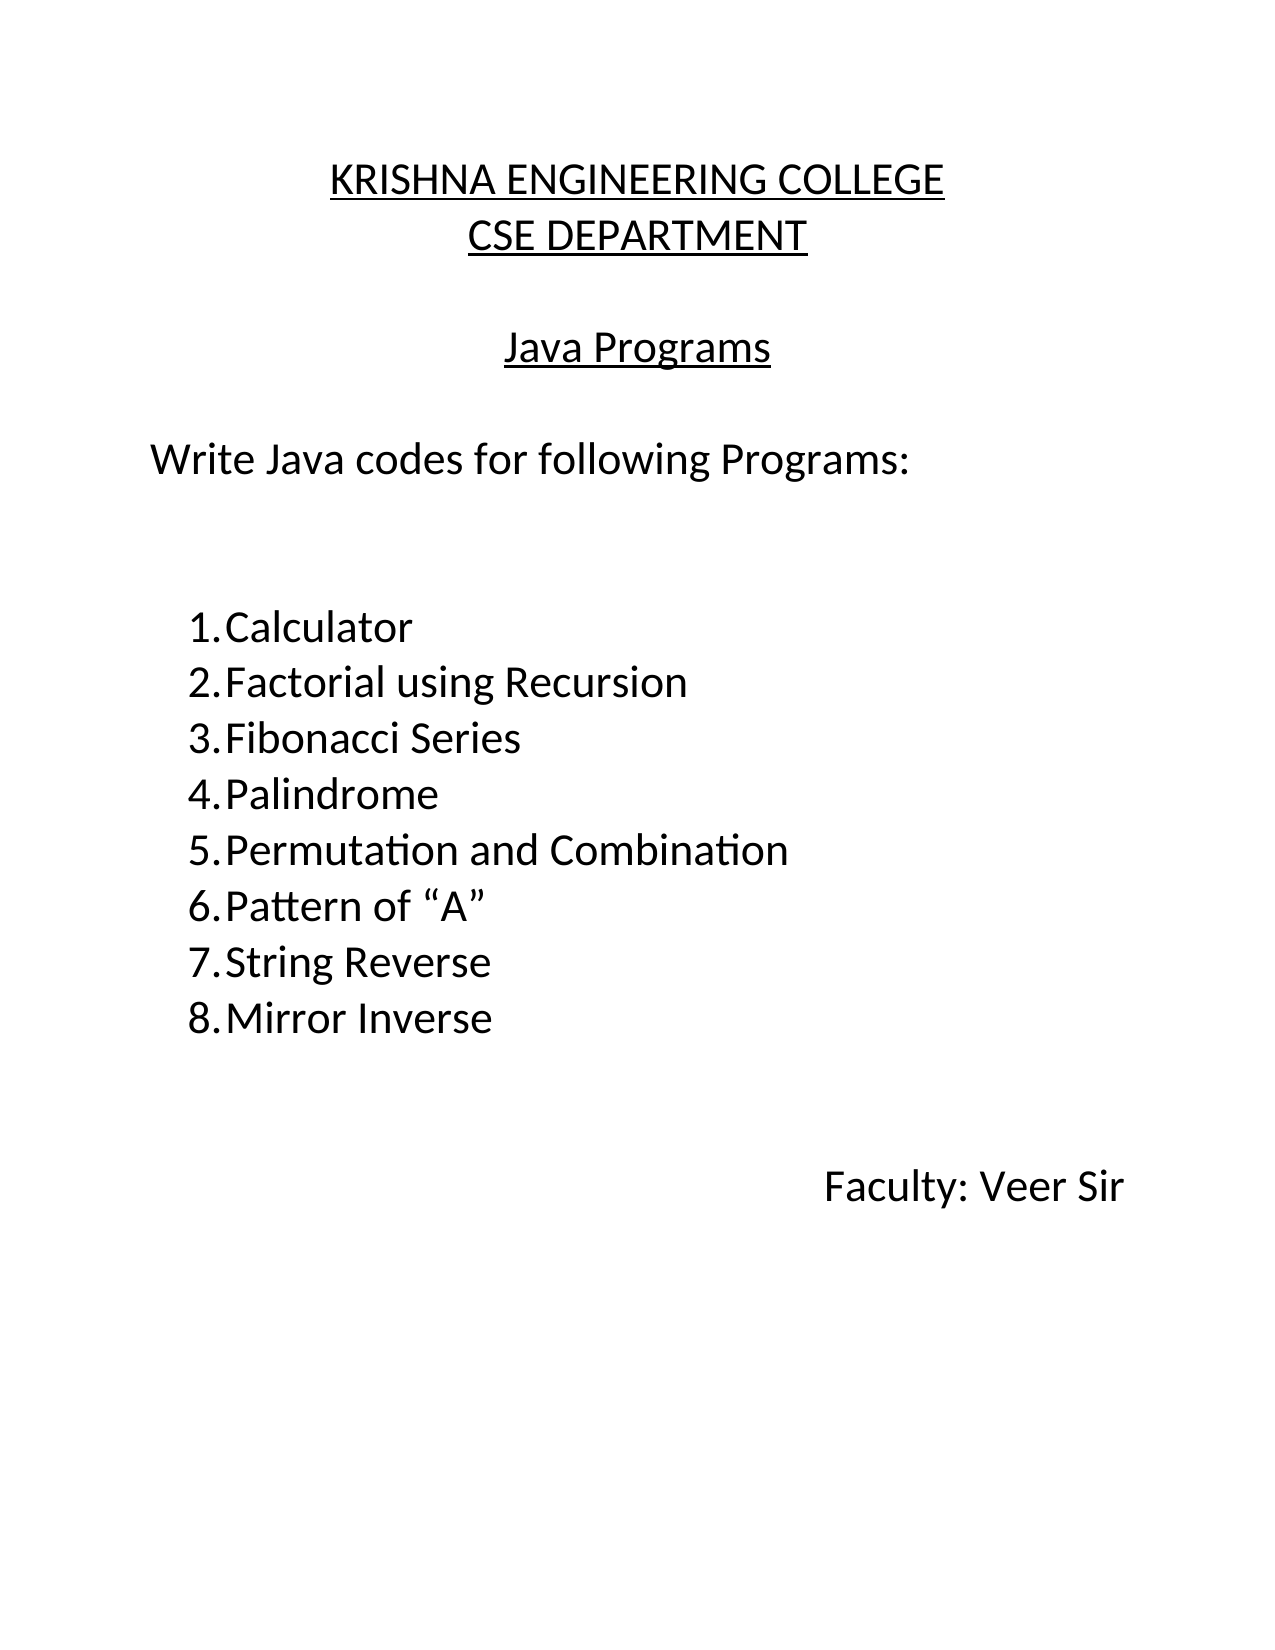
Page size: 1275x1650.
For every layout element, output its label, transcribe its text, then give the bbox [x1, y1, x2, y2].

list Mirror Inverse [187, 989, 1125, 1045]
list String Reverse [187, 933, 1125, 989]
text CSE DEPARTMENT [150, 206, 1125, 262]
list Fibonacci Series [187, 709, 1125, 765]
list Factorial using Recursion [187, 653, 1125, 709]
text Write Java codes for following Programs: [150, 430, 1125, 486]
list Permutation and Combination [187, 821, 1125, 877]
list Faculty: Veer Sir [225, 1157, 1125, 1213]
list Calculator [187, 597, 1125, 653]
list Palindrome [187, 765, 1125, 821]
text KRISHNA ENGINEERING COLLEGE [150, 150, 1125, 206]
list Pattern of “A” [187, 877, 1125, 933]
text Java Programs [150, 318, 1125, 374]
